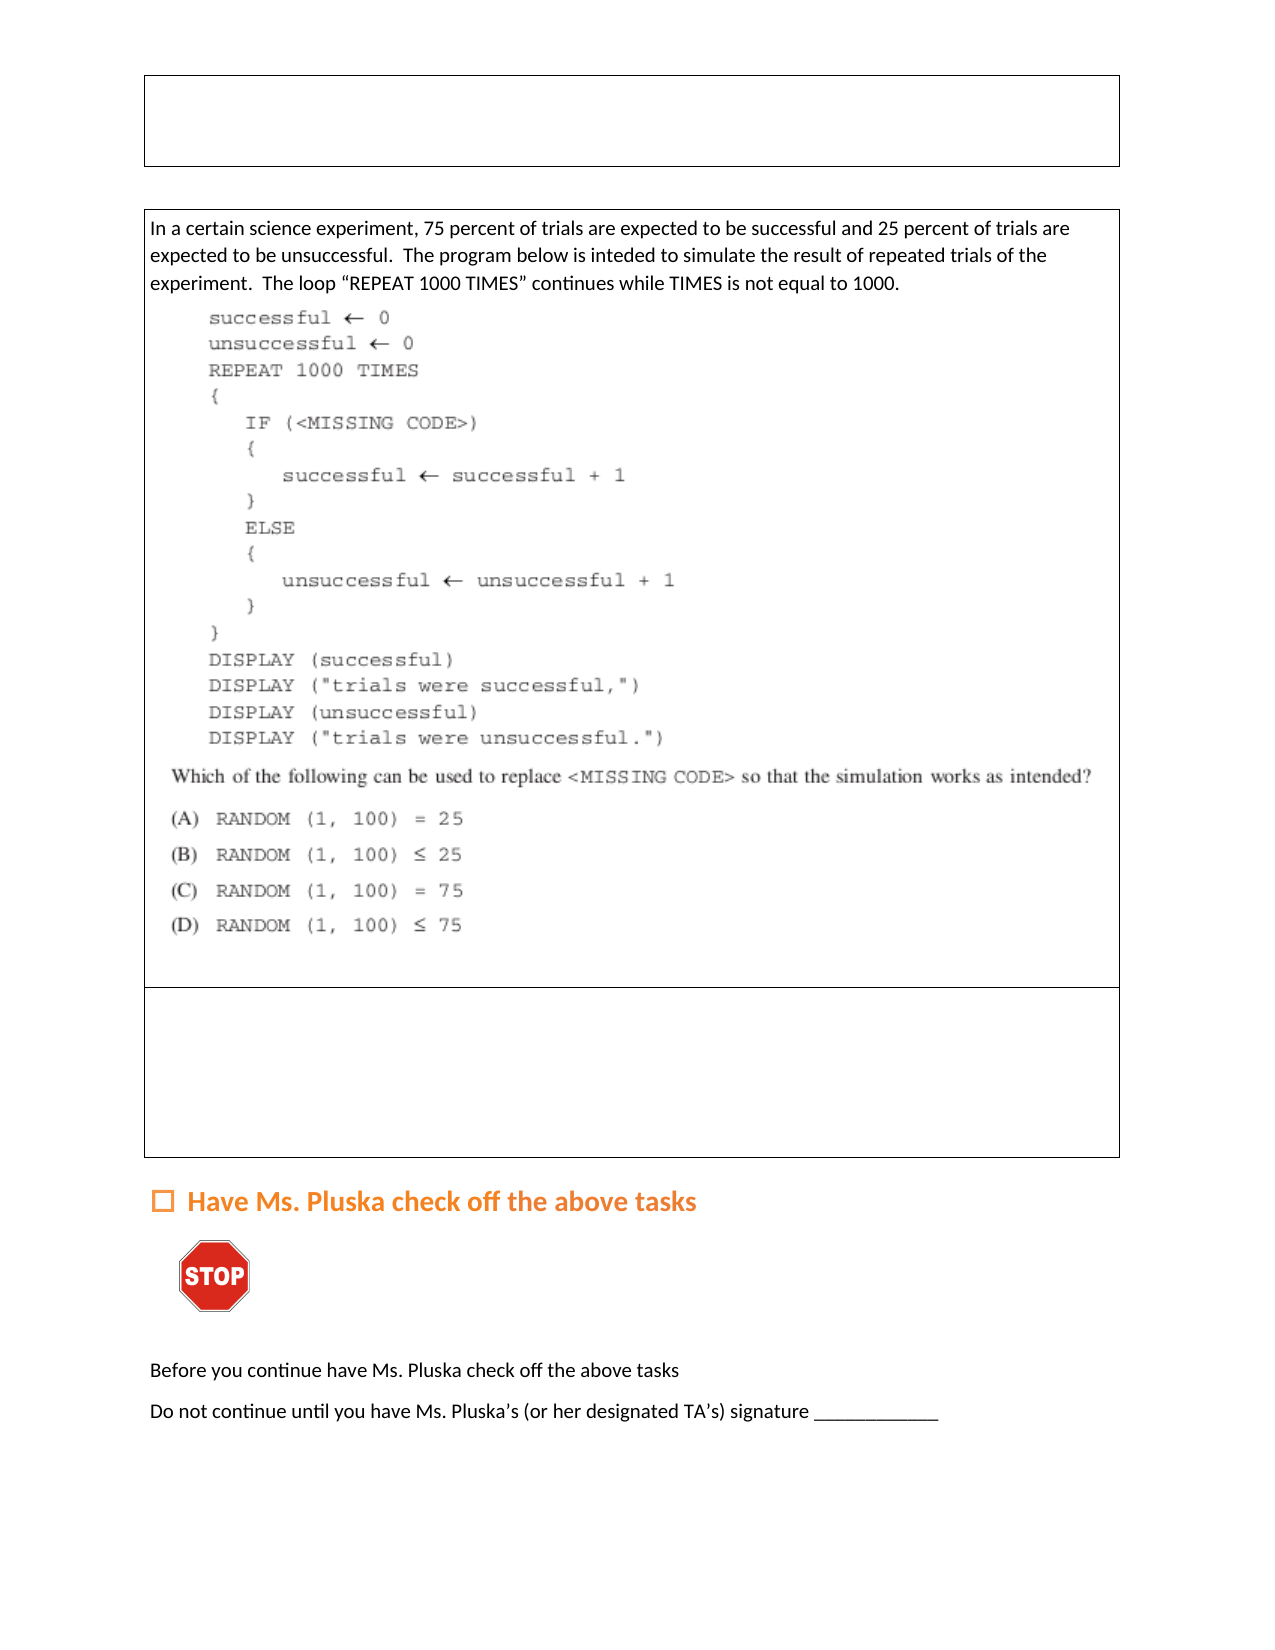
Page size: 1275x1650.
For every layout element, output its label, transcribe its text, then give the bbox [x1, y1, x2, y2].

text Before you continue have Ms. Pluska check off the above tasks [150, 1357, 1125, 1383]
picture [150, 298, 1114, 964]
table_header In a certain science experiment, 75 percent of trials are expected to be successful and 25 percent of trials are expected to be unsuccessful. The program below is inteded to simulate the result of repeated trials of the experiment. The loop “REPEAT 1000 TIMES” continues while TIMES is not equal to 1000. [145, 210, 1119, 987]
text Do not continue until you have Ms. Pluska’s (or her designated TA’s) signature ____________ [150, 1398, 1125, 1424]
table_cell [145, 76, 1119, 166]
table_cell [145, 988, 1119, 1157]
list Have Ms. Pluska check off the above tasks [150, 1183, 1125, 1219]
picture [179, 1240, 250, 1312]
